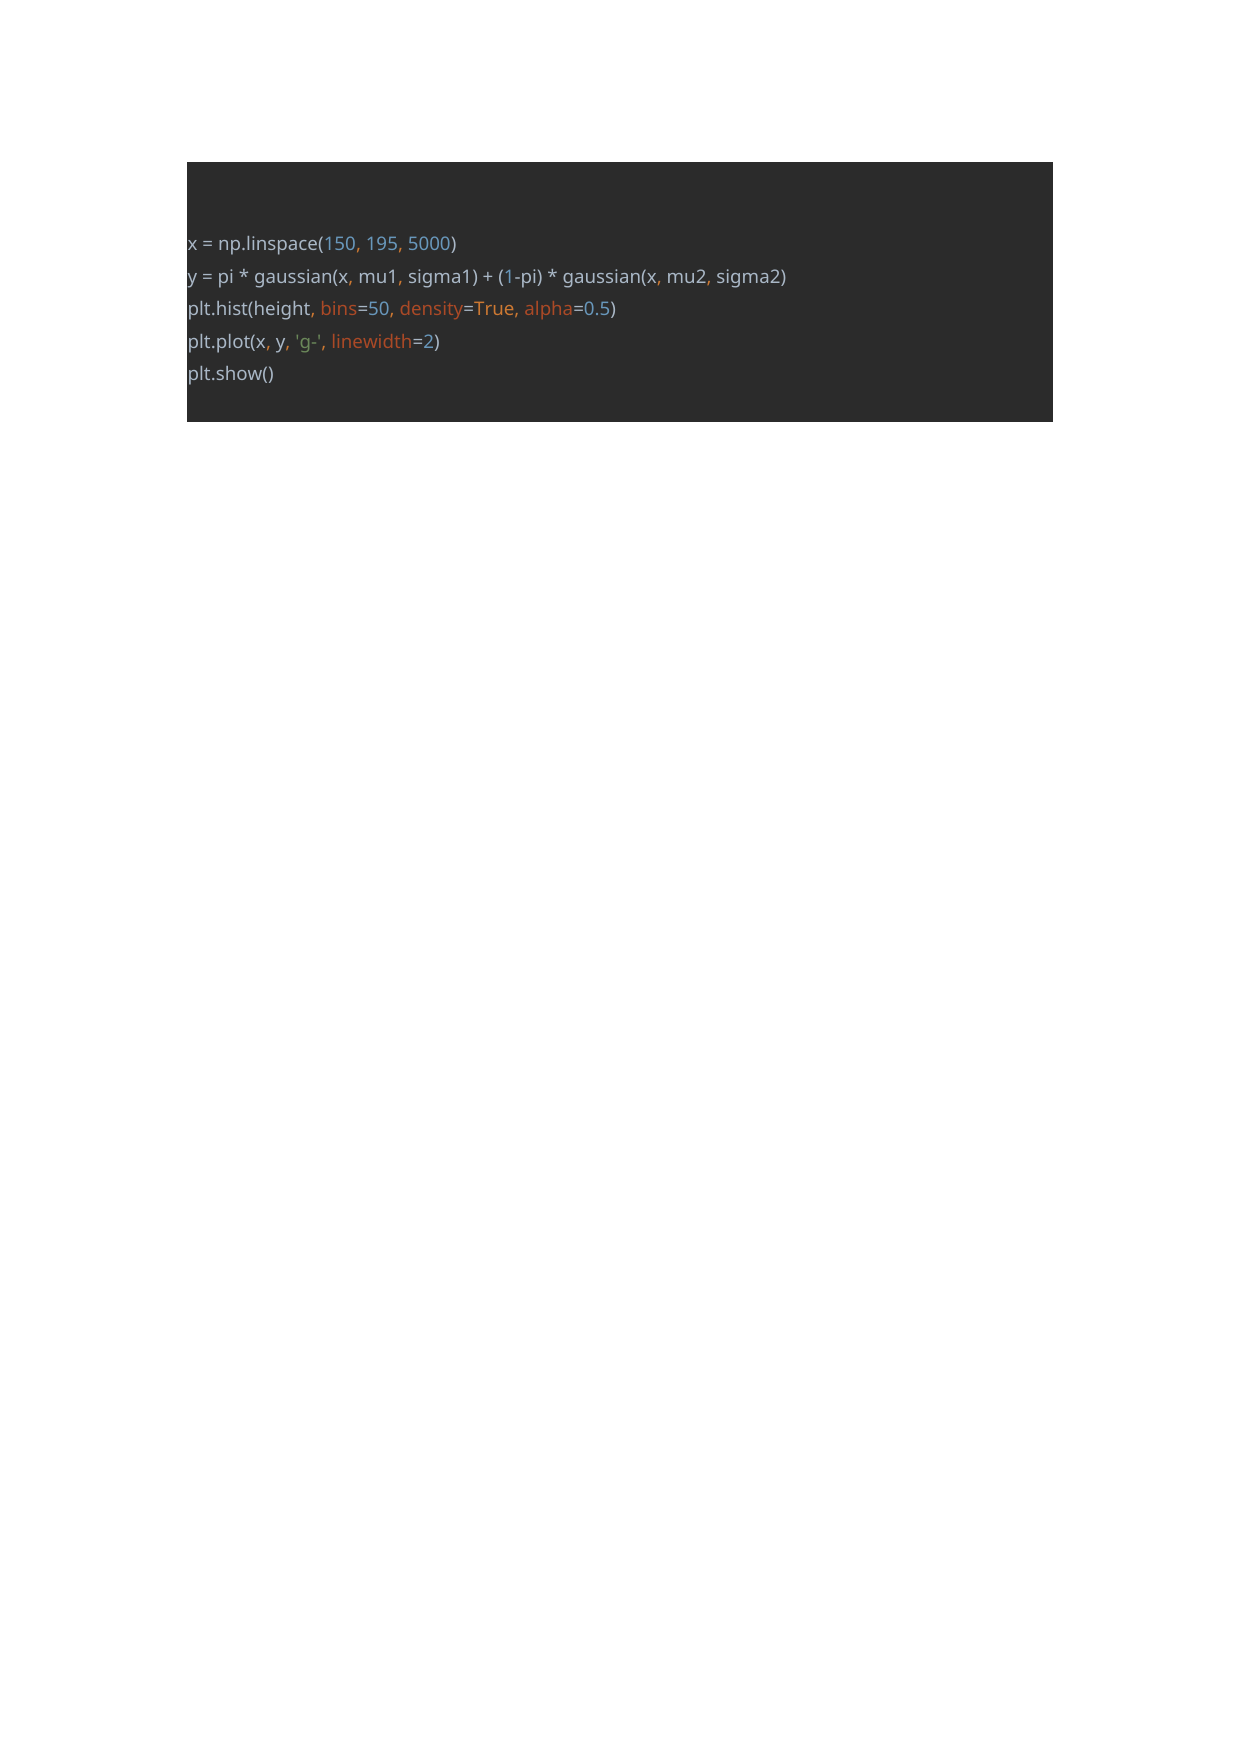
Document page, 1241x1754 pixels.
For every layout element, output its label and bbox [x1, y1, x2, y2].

text [187, 162, 1053, 389]
